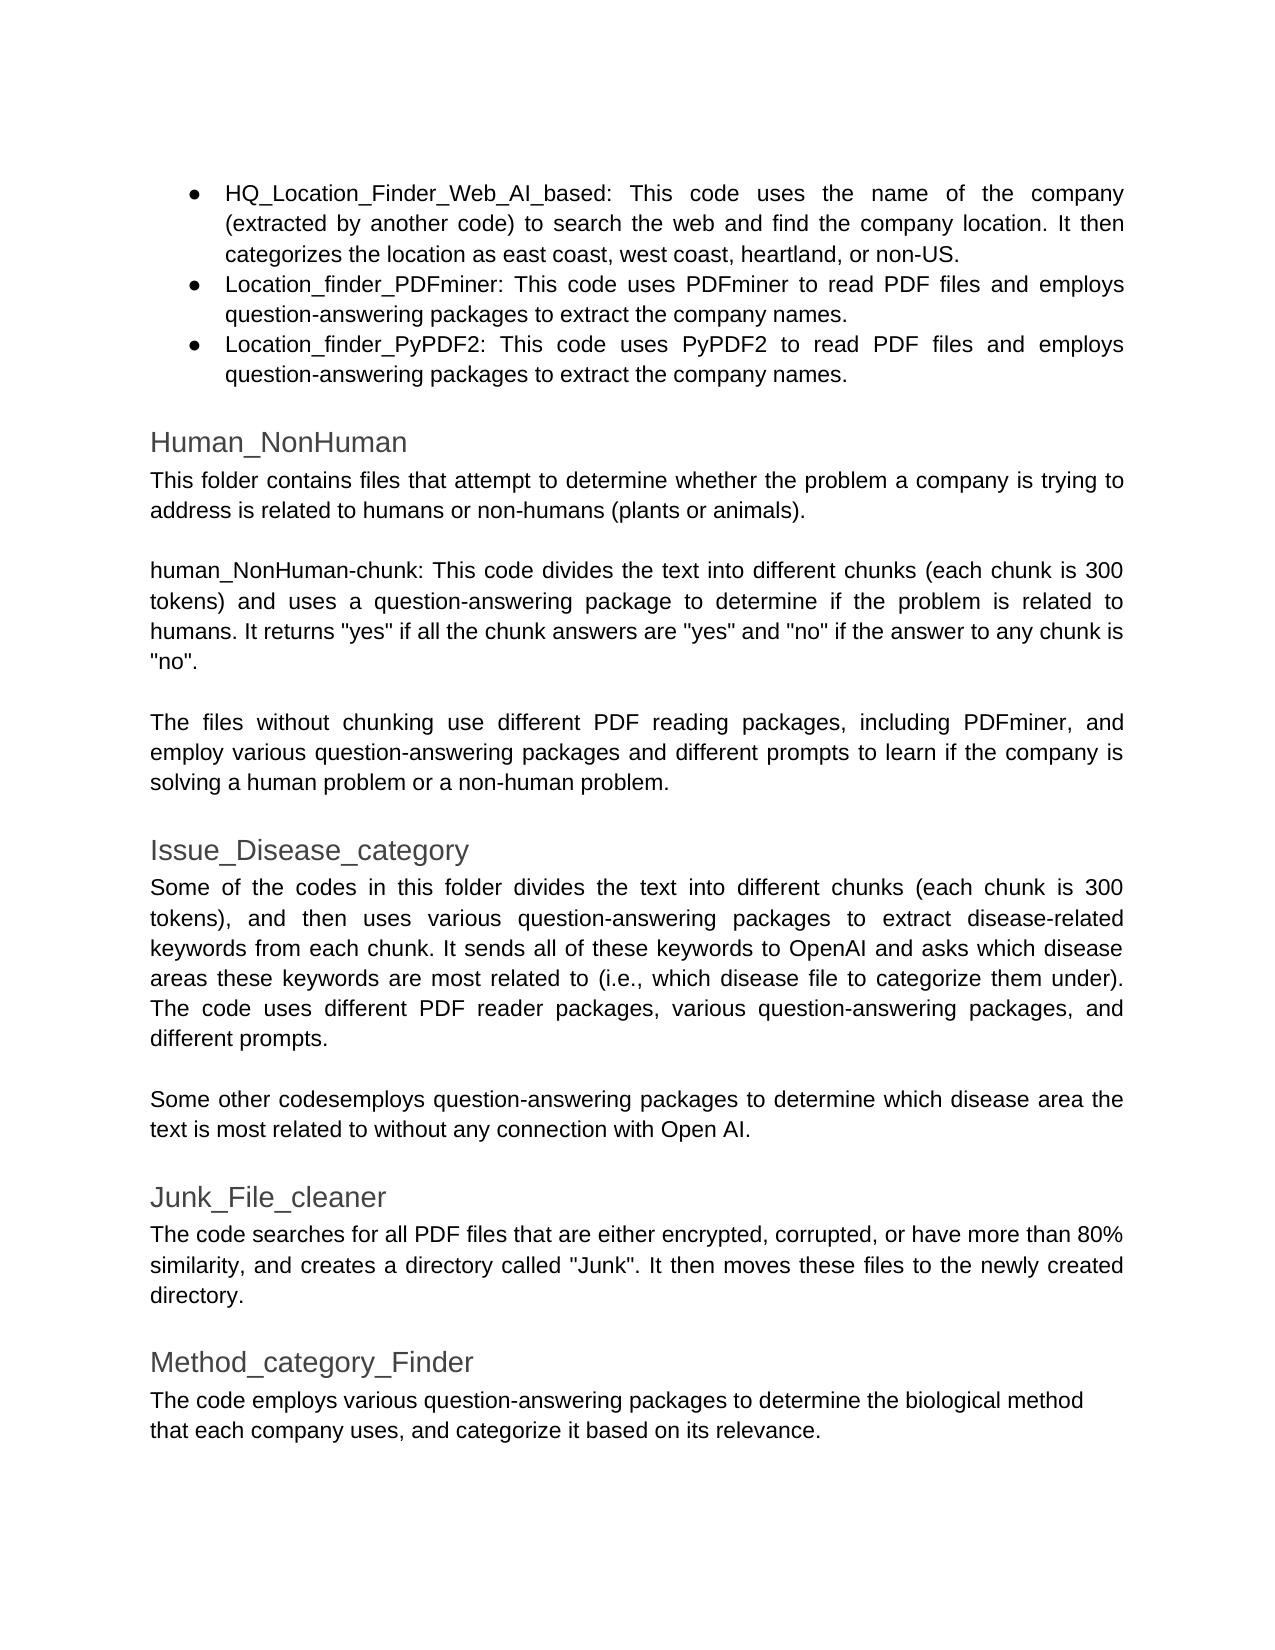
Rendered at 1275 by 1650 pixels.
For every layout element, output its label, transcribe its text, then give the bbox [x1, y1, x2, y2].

text Some of the codes in this folder divides the text into different chunks (each chunk is 300 tokens), and then uses various question-answering packages to extract disease-related keywords from each chunk. It sends all of these keywords to OpenAI and asks which disease areas these keywords are most related to (i.e., which disease file to categorize them under). The code uses different PDF reader packages, various question-answering packages, and different prompts. [150, 874, 1125, 1052]
text human_NonHuman-chunk: This code divides the text into different chunks (each chunk is 300 tokens) and uses a question-answering package to determine if the problem is related to humans. It returns "yes" if all the chunk answers are "yes" and "no" if the answer to any chunk is "no". [150, 557, 1125, 674]
text The files without chunking use different PDF reading packages, including PDFminer, and employ various question-answering packages and different prompts to learn if the company is solving a human problem or a non-human problem. [150, 708, 1125, 795]
text Some other codesemploys question-answering packages to determine which disease area the text is most related to without any connection with Open AI. [150, 1086, 1125, 1142]
subtitle Junk_File_cleaner [150, 1179, 1125, 1213]
list Location_finder_PyPDF2: This code uses PyPDF2 to read PDF files and employs question-answering packages to extract the company names. [187, 331, 1125, 388]
subtitle Issue_Disease_category [150, 832, 1125, 866]
subtitle Method_category_Finder [150, 1345, 1125, 1379]
list Location_finder_PDFminer: This code uses PDFminer to read PDF files and employs question-answering packages to extract the company names. [187, 271, 1125, 327]
text This folder contains files that attempt to determine whether the problem a company is trying to address is related to humans or non-humans (plants or animals). [150, 467, 1125, 523]
subtitle Human_NonHuman [150, 425, 1125, 458]
list HQ_Location_Finder_Web_AI_based: This code uses the name of the company (extracted by another code) to search the web and find the company location. It then categorizes the location as east coast, west coast, heartland, or non-US. [187, 180, 1125, 267]
text The code employs various question-answering packages to determine the biological method that each company uses, and categorize it based on its relevance. [150, 1387, 1125, 1444]
text The code searches for all PDF files that are either encrypted, corrupted, or have more than 80% similarity, and creates a directory called "Junk". It then moves these files to the newly created directory. [150, 1221, 1125, 1308]
